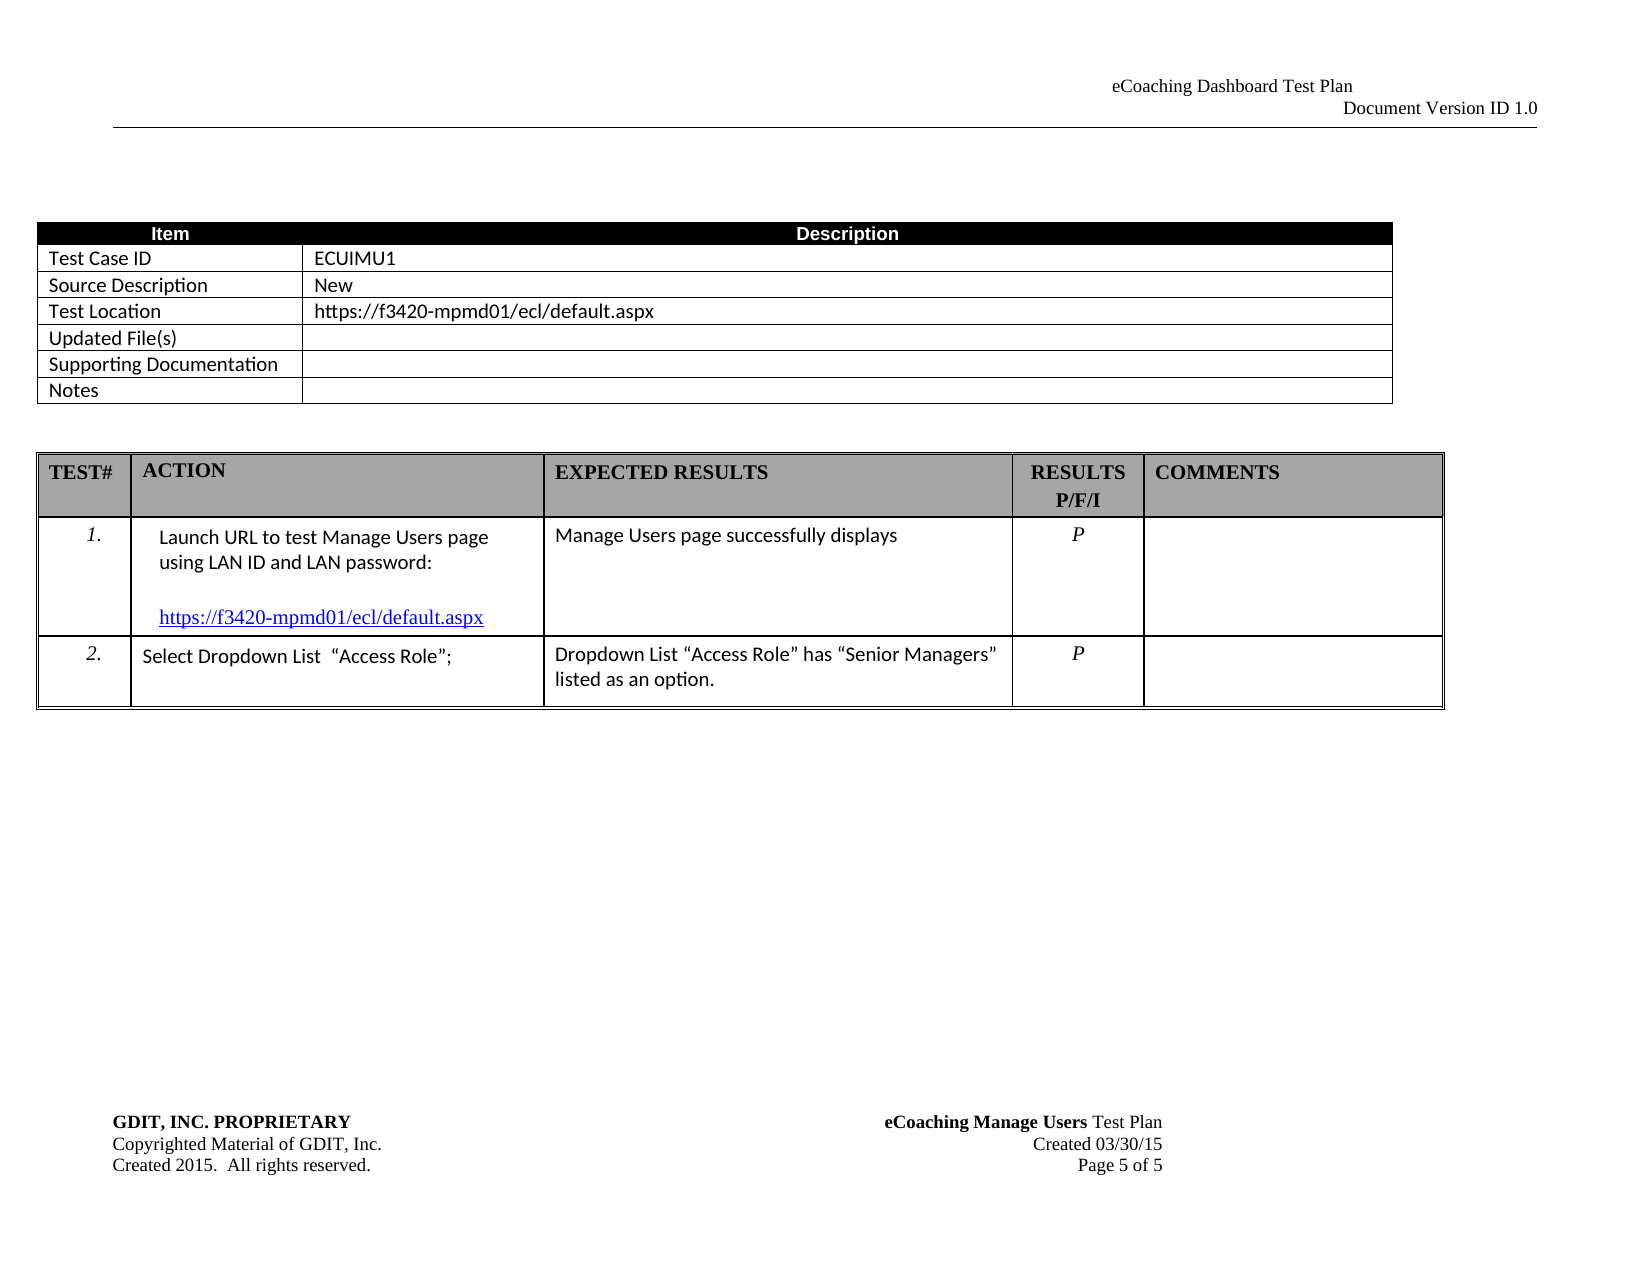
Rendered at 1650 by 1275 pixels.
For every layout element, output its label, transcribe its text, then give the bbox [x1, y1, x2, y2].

table_cell [1145, 637, 1442, 706]
table_header TEST# [39, 455, 130, 516]
table_cell Supporting Documentation [38, 351, 302, 377]
table_cell Test Case ID [38, 245, 302, 271]
table_cell Launch URL to test Manage Users page using LAN ID and LAN password: https://f3420-mpmd01/ecl/default.aspx [132, 518, 543, 635]
table_header RESULTS P/F/I [1013, 455, 1143, 516]
table_cell Dropdown List “Access Role” has “Senior Managers” listed as an option. [545, 637, 1012, 706]
table_cell [303, 325, 1392, 350]
table_cell Notes [38, 378, 302, 403]
table_header COMMENTS [1145, 455, 1442, 516]
table_cell Source Description [38, 272, 302, 297]
table_cell https://f3420-mpmd01/ecl/default.aspx [303, 298, 1392, 324]
table_cell [303, 351, 1392, 377]
table_cell [303, 378, 1392, 403]
table_cell Test Location [38, 298, 302, 324]
table_cell Select Dropdown List “Access Role”; [132, 637, 543, 706]
table_cell [39, 637, 130, 706]
table_cell New [303, 272, 1392, 297]
table_cell P [1013, 637, 1143, 706]
table_header EXPECTED RESULTS [545, 455, 1012, 516]
table_cell Manage Users page successfully displays [545, 518, 1012, 635]
table_header ACTION [132, 455, 543, 516]
table_cell [39, 518, 130, 635]
table_cell [1145, 518, 1442, 635]
table_cell Updated File(s) [38, 325, 302, 350]
table_header Item [38, 223, 302, 244]
table_header Description [303, 223, 1392, 244]
table_cell P [1013, 518, 1143, 635]
table_cell ECUIMU1 [303, 245, 1392, 271]
